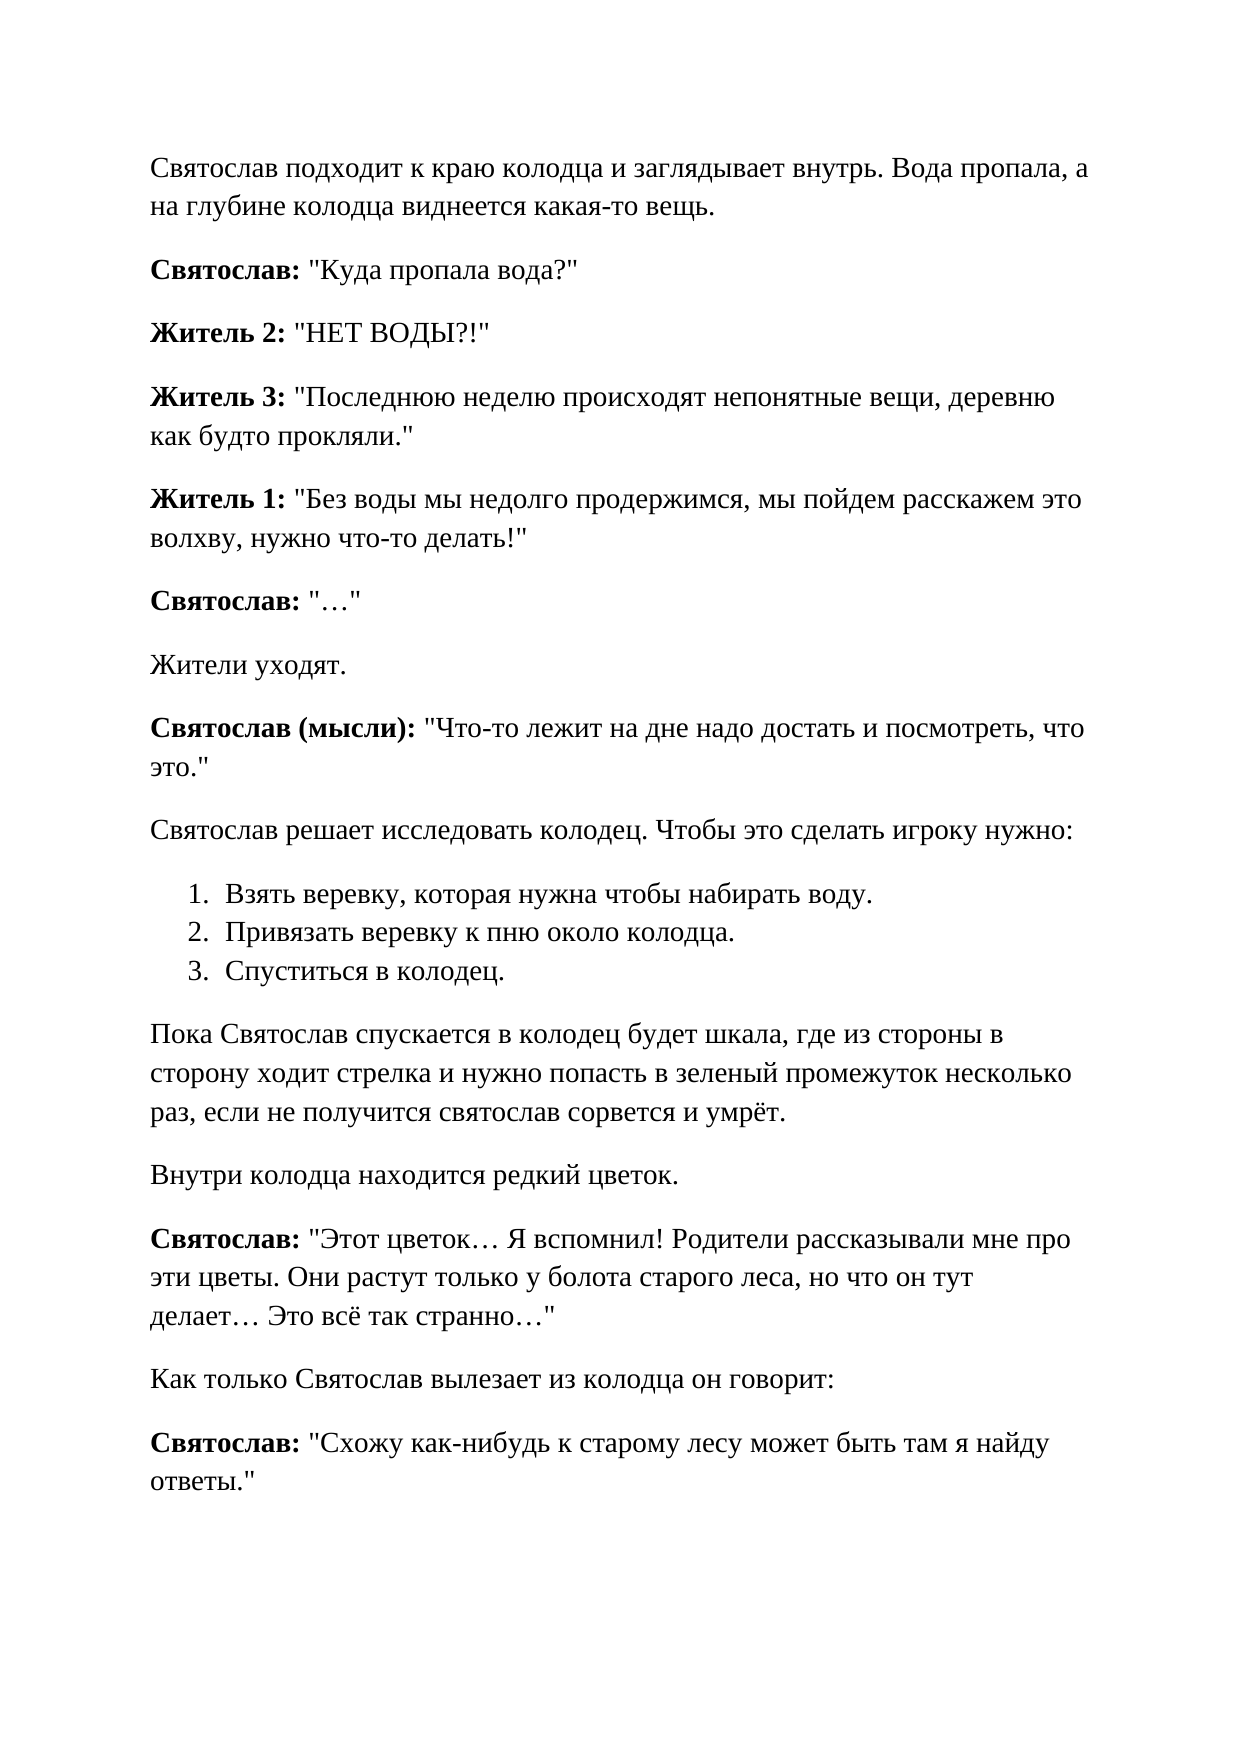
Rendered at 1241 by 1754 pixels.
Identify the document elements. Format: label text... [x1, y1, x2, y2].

text Святослав: "…" [150, 583, 1090, 617]
text Святослав подходит к краю колодца и заглядывает внутрь. Вода пропала, а на глубине колодца виднеется какая-то вещь. [150, 150, 1090, 222]
text Святослав: "Этот цветок… Я вспомнил! Родители рассказывали мне про эти цветы. Они растут только у болота старого леса, но что он тут делает… Это всё так странно…" [150, 1221, 1090, 1331]
list Привязать веревку к пню около колодца. [187, 914, 1090, 948]
text Святослав: "Куда пропала вода?" [150, 252, 1090, 286]
text Житель 3: "Последнюю неделю происходят непонятные вещи, деревню как будто прокляли." [150, 379, 1090, 451]
text Святослав решает исследовать колодец. Чтобы это сделать игроку нужно: [150, 812, 1090, 846]
text Святослав (мысли): "Что-то лежит на дне надо достать и посмотреть, что это." [150, 710, 1090, 782]
text Как только Святослав вылезает из колодца он говорит: [150, 1361, 1090, 1395]
list Взять веревку, которая нужна чтобы набирать воду. [187, 876, 1090, 909]
text Житель 2: "НЕТ ВОДЫ?!" [150, 316, 1090, 349]
text Пока Святослав спускается в колодец будет шкала, где из стороны в сторону ходит стрелка и нужно попасть в зеленый промежуток несколько раз, если не получится святослав сорвется и умрёт. [150, 1017, 1090, 1127]
text Внутри колодца находится редкий цветок. [150, 1157, 1090, 1191]
text Святослав: "Схожу как-нибудь к старому лесу может быть там я найду ответы." [150, 1425, 1090, 1497]
text Житель 1: "Без воды мы недолго продержимся, мы пойдем расскажем это волхву, нужно что-то делать!" [150, 481, 1090, 553]
list Спуститься в колодец. [187, 953, 1090, 987]
text Жители уходят. [150, 647, 1090, 680]
